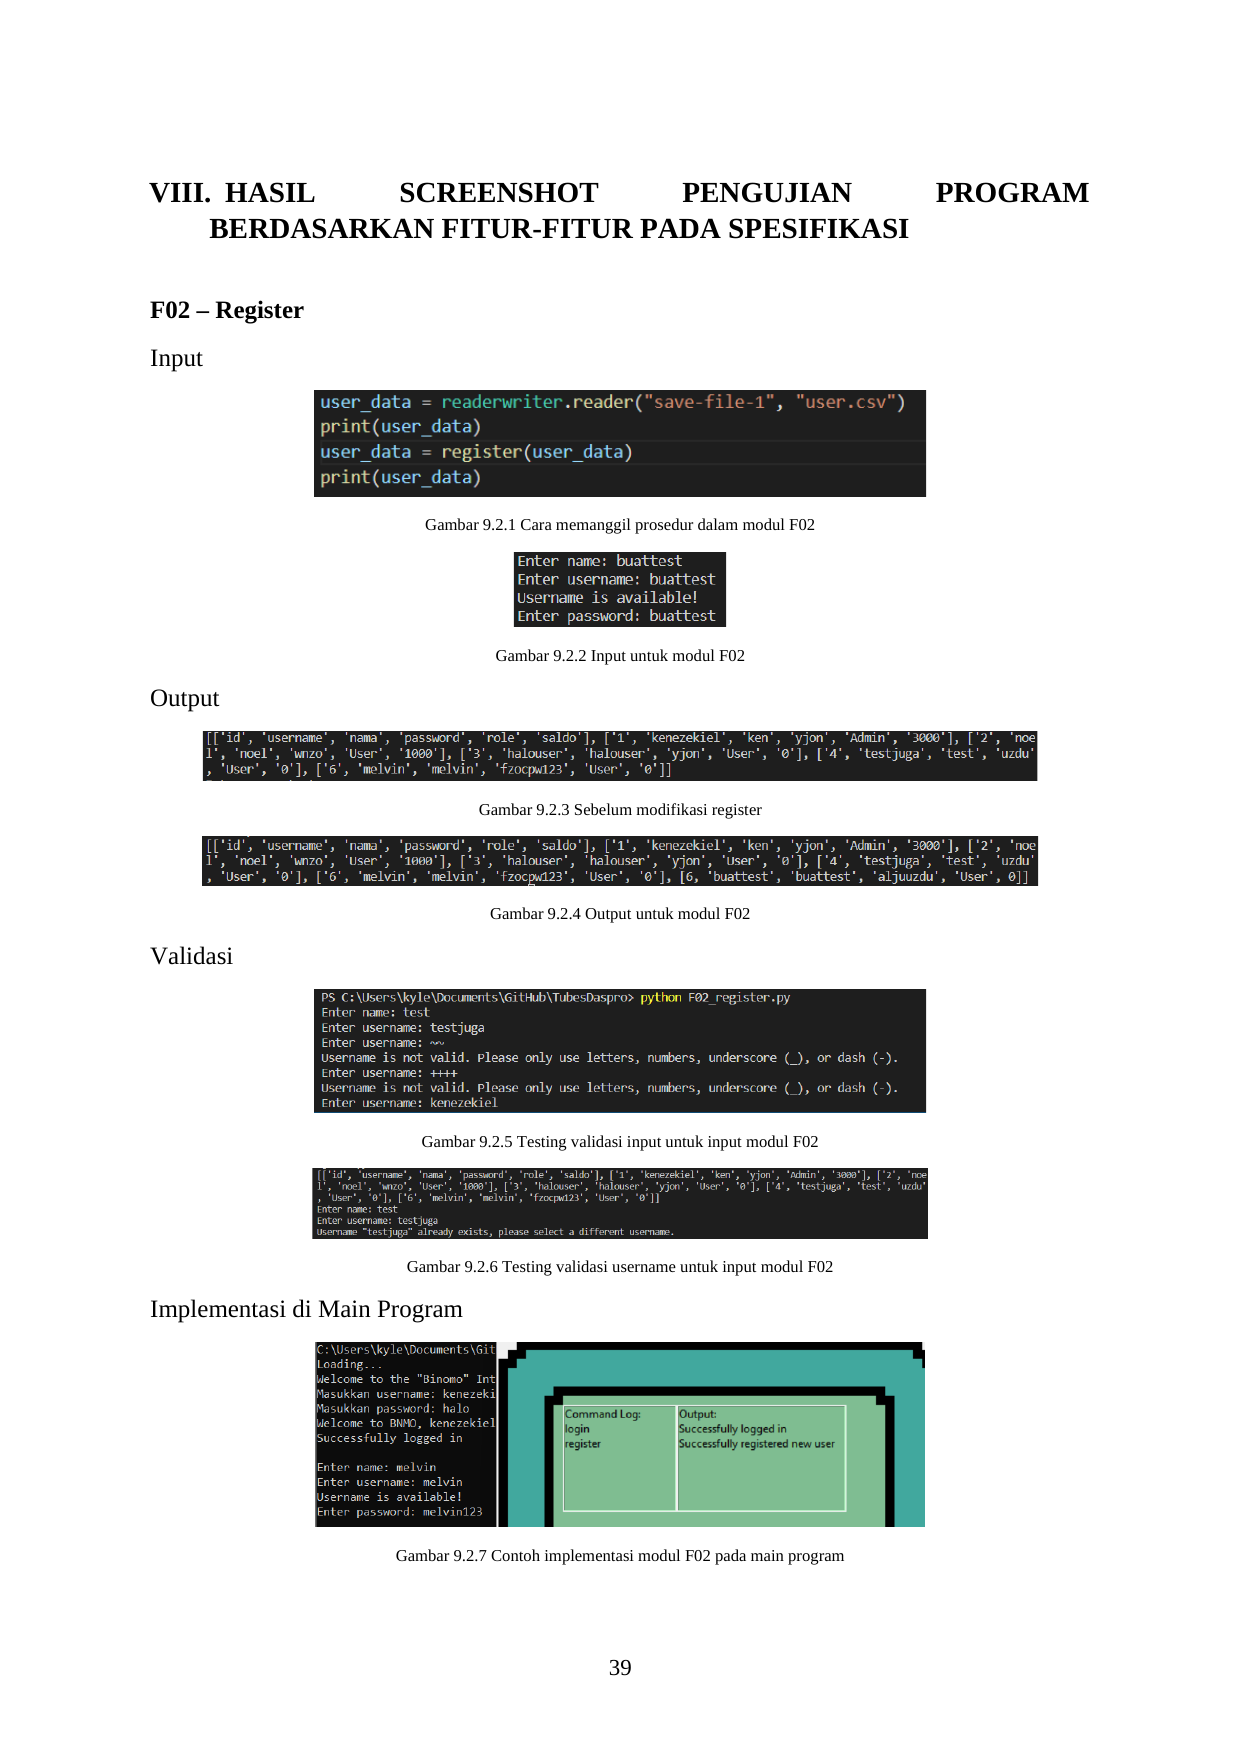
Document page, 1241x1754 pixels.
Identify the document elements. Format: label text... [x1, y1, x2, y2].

text Input [150, 343, 1090, 371]
text Gambar 9.2.4 Output untuk modul F02 [150, 904, 1090, 923]
picture [315, 1342, 925, 1527]
text Gambar 9.2.1 Cara memanggil prosedur dalam modul F02 [150, 515, 1090, 534]
picture [312, 1168, 928, 1239]
picture [314, 989, 927, 1113]
text Implementasi di Main Program [150, 1294, 1090, 1323]
text Gambar 9.2.5 Testing validasi input untuk input modul F02 [150, 1132, 1090, 1151]
text Gambar 9.2.3 Sebelum modifikasi register [150, 799, 1090, 818]
text Gambar 9.2.6 Testing validasi username untuk input modul F02 [150, 1257, 1090, 1276]
subtitle HASIL SCREENSHOT PENGUJIAN PROGRAM BERDASARKAN FITUR-FITUR PADA SPESIFIKASI [149, 175, 1090, 245]
picture [202, 731, 1038, 781]
text Gambar 9.2.2 Input untuk modul F02 [150, 646, 1090, 665]
text Validasi [150, 941, 1090, 970]
picture [513, 552, 727, 627]
text F02 – Register [150, 295, 1090, 324]
text Output [150, 683, 1090, 712]
picture [202, 836, 1039, 886]
text Gambar 9.2.7 Contoh implementasi modul F02 pada main program [150, 1546, 1090, 1565]
picture [314, 390, 927, 497]
